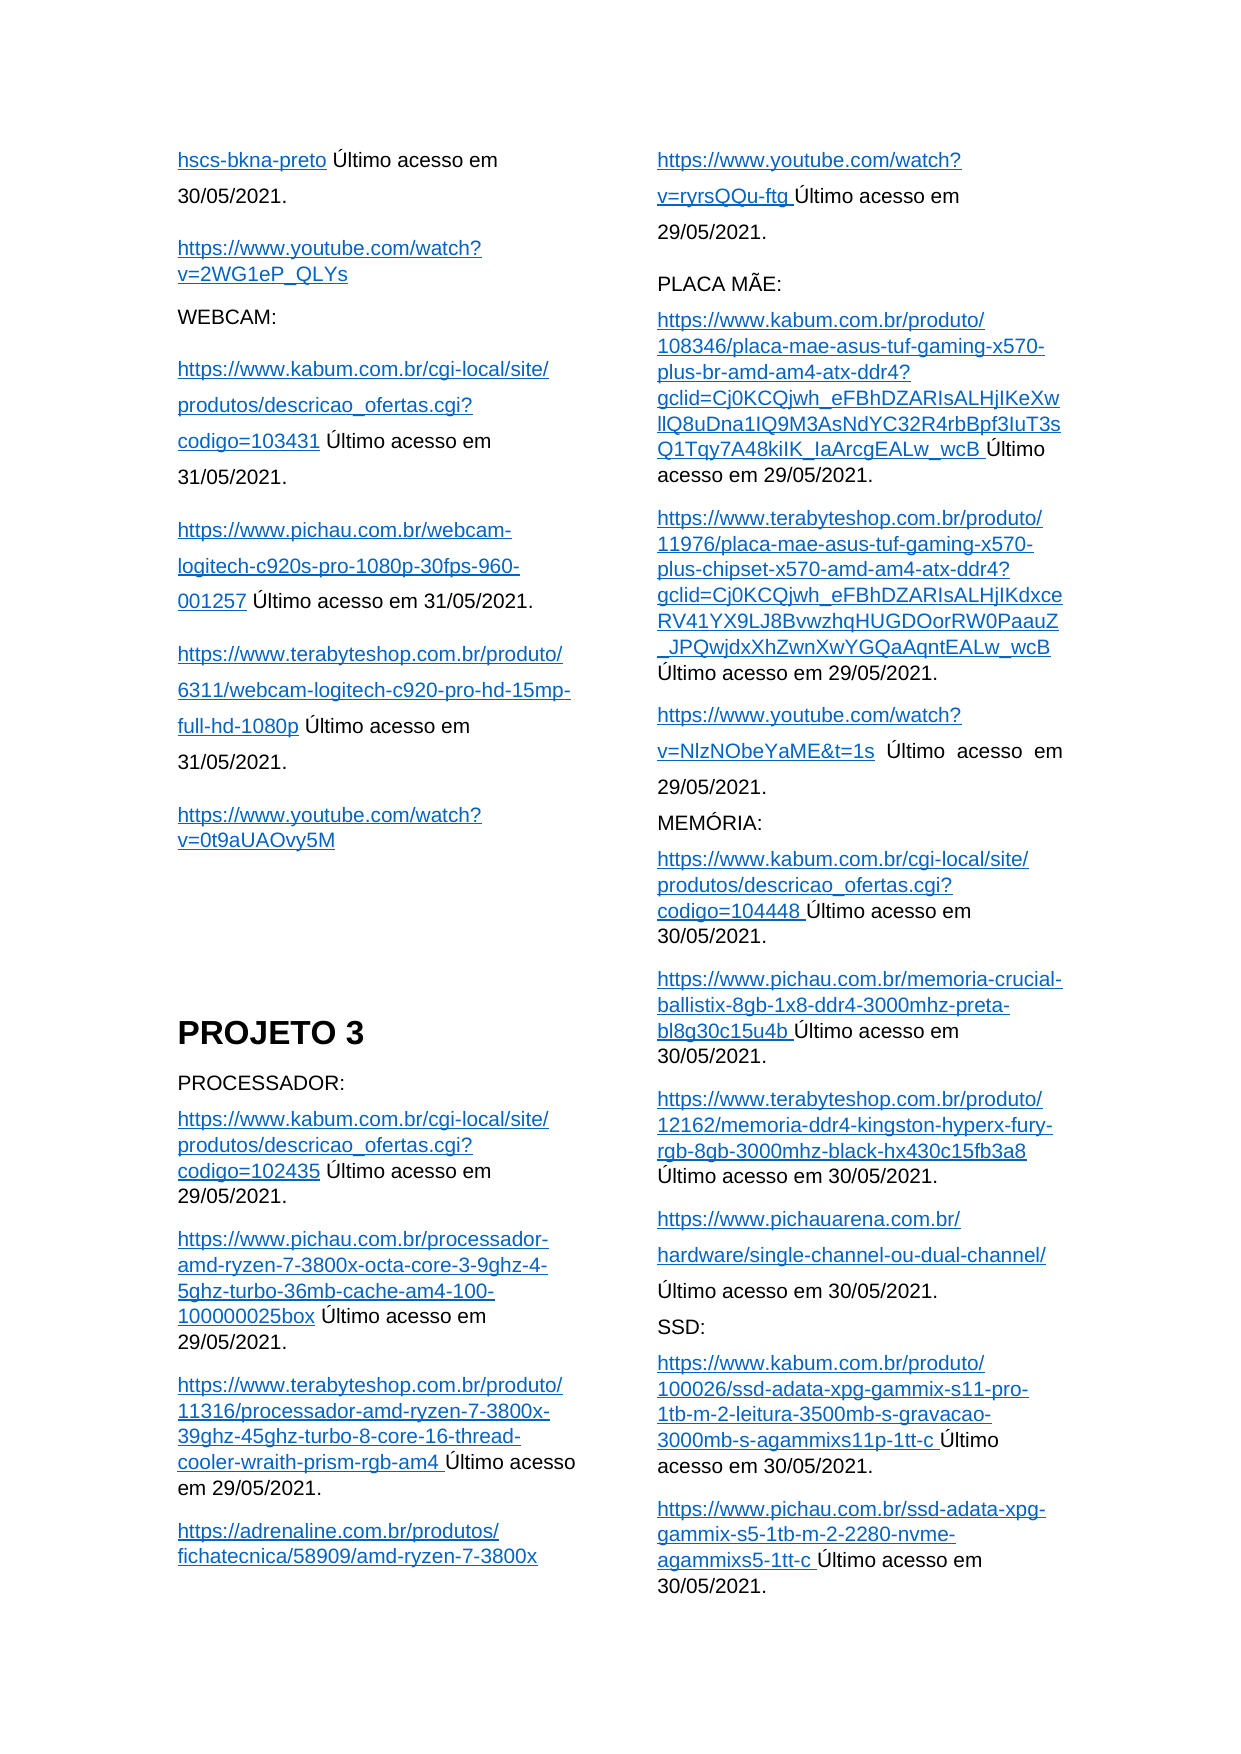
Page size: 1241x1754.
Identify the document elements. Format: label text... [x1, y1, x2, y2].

text SSD: [657, 1314, 1063, 1338]
text https://www.kabum.com.br/produto/100026/ssd-adata-xpg-gammix-s11-pro-1tb-m-2-leitura-3500mb-s-gravacao-3000mb-s-agammixs11p-1tt-c Último acesso em 30/05/2021. [657, 1351, 1063, 1478]
text https://www.youtube.com/watch?v=NlzNObeYaME&t=1s Último acesso em 29/05/2021. [657, 703, 1063, 799]
text PROJETO 3 [177, 1013, 583, 1052]
text https://www.youtube.com/watch?v=0t9aUAOvy5M [177, 802, 583, 852]
text https://adrenaline.com.br/produtos/fichatecnica/58909/amd-ryzen-7-3800x [177, 1518, 583, 1568]
text https://www.kabum.com.br/cgi-local/site/produtos/descricao_ofertas.cgi?codigo=103431 Último acesso em 31/05/2021. [177, 357, 583, 489]
text https://www.terabyteshop.com.br/produto/11976/placa-mae-asus-tuf-gaming-x570-plus-chipset-x570-amd-am4-atx-ddr4?gclid=Cj0KCQjwh_eFBhDZARIsALHjIKdxceRV41YX9LJ8BvwzhqHUGDOorRW0PaauZ_JPQwjdxXhZwnXwYGQaAqntEALw_wcB Último acesso em 29/05/2021. [657, 605, 1063, 684]
text https://www.terabyteshop.com.br/produto/6311/webcam-logitech-c920-pro-hd-15mp-full-hd-1080p Último acesso em 31/05/2021. [177, 642, 583, 774]
text https://www.kabum.com.br/cgi-local/site/produtos/descricao_ofertas.cgi?codigo=102435 Último acesso em 29/05/2021. [177, 1107, 583, 1208]
text https://www.youtube.com/watch?v=2WG1eP_QLYs [177, 236, 583, 286]
text https://www.terabyteshop.com.br/produto/11976/placa-mae-asus-tuf-gaming-x570-plus-chipset-x570-amd-am4-atx-ddr4?gclid=Cj0KCQjwh_eFBhDZARIsALHjIKdxceRV41YX9LJ8BvwzhqHUGDOorRW0PaauZ_JPQwjdxXhZwnXwYGQaAqntEALw_wcB Último acesso em 29/05/2021. [657, 506, 1063, 604]
text https://www.pichau.com.br/memoria-crucial-ballistix-8gb-1x8-ddr4-3000mhz-preta-bl8g30c15u4b Último acesso em 30/05/2021. [657, 989, 1063, 1068]
text https://www.kabum.com.br/cgi-local/site/produtos/descricao_ofertas.cgi?codigo=104448 Último acesso em 30/05/2021. [657, 847, 1063, 948]
text https://www.pichau.com.br/webcam-logitech-c920s-pro-1080p-30fps-960-001257 Último acesso em 31/05/2021. [177, 517, 583, 613]
text https://www.pichau.com.br/ssd-adata-xpg-gammix-s5-1tb-m-2-2280-nvme-agammixs5-1tt-c Último acesso em 30/05/2021. [657, 1496, 1063, 1598]
text PLACA MÃE: [657, 272, 1063, 296]
text https://www.terabyteshop.com.br/produto/7376/headset-hyperx-cloud-stinger-hx-hscs-bkna-preto Último acesso em 30/05/2021. [177, 148, 583, 207]
text MEMÓRIA: [657, 811, 1063, 835]
text WEBCAM: [177, 304, 583, 328]
text https://www.kabum.com.br/produto/108346/placa-mae-asus-tuf-gaming-x570-plus-br-amd-am4-atx-ddr4?gclid=Cj0KCQjwh_eFBhDZARIsALHjIKeXwllQ8uDna1IQ9M3AsNdYC32R4rbBpf3IuT3sQ1Tqy7A48kiIK_IaArcgEALw_wcB Último acesso em 29/05/2021. [657, 308, 1063, 487]
text PROCESSADOR: [177, 1071, 583, 1095]
text https://www.terabyteshop.com.br/produto/11316/processador-amd-ryzen-7-3800x-39ghz-45ghz-turbo-8-core-16-thread-cooler-wraith-prism-rgb-am4 Último acesso em 29/05/2021. [177, 1373, 583, 1500]
text https://www.pichau.com.br/processador-amd-ryzen-7-3800x-octa-core-3-9ghz-4-5ghz-turbo-36mb-cache-am4-100-100000025box Último acesso em 29/05/2021. [177, 1227, 583, 1354]
text https://www.pichau.com.br/memoria-crucial-ballistix-8gb-1x8-ddr4-3000mhz-preta-bl8g30c15u4b Último acesso em 30/05/2021. [657, 967, 1063, 988]
text https://www.youtube.com/watch?v=ryrsQQu-ftg Último acesso em 29/05/2021. [657, 148, 1063, 243]
text https://www.terabyteshop.com.br/produto/12162/memoria-ddr4-kingston-hyperx-fury-rgb-8gb-3000mhz-black-hx430c15fb3a8 Último acesso em 30/05/2021. [657, 1087, 1063, 1188]
text https://www.pichauarena.com.br/hardware/single-channel-ou-dual-channel/ Último acesso em 30/05/2021. [657, 1207, 1063, 1303]
